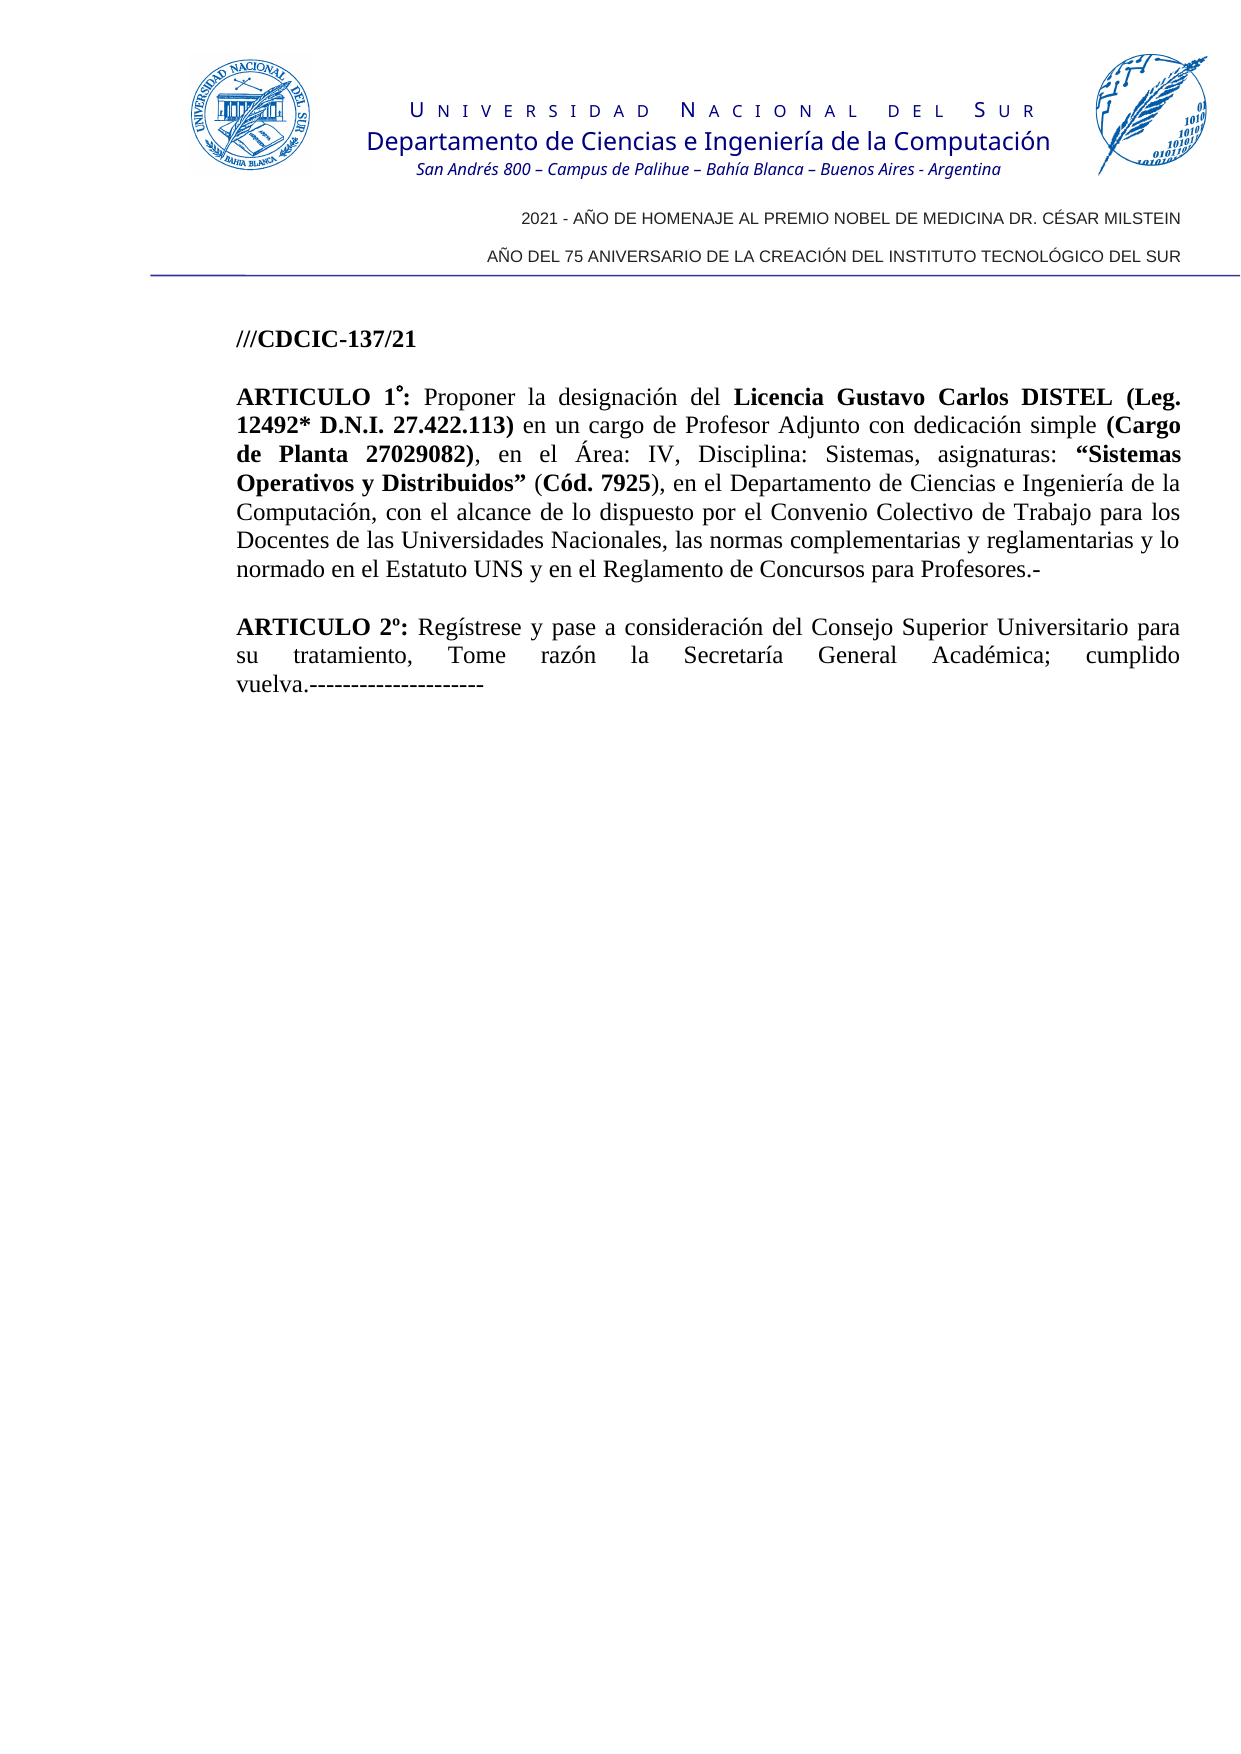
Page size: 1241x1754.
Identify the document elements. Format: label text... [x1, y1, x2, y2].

picture [1095, 53, 1209, 176]
picture [187, 53, 315, 174]
text ARTICULO 2º: Regístrese y pase a consideración del Consejo Superior Universitario para su tratamiento, Tome razón la Secretaría General Académica; cumplido vuelva.--------------------- [236, 612, 1181, 698]
text ARTICULO 1: Proponer la designación del Licencia Gustavo Carlos DISTEL (Leg. 12492* D.N.I. 27.422.113) en un cargo de Profesor Adjunto con dedicación simple (Cargo de Planta 27029082), en el Área: IV, Disciplina: Sistemas, asignaturas: “Sistemas Operativos y Distribuidos” (Cód. 7925), en el Departamento de Ciencias e Ingeniería de la Computación, con el alcance de lo dispuesto por el Convenio Colectivo de Trabajo para los Docentes de las Universidades Nacionales, las normas complementarias y reglamentarias y lo normado en el Estatuto UNS y en el Reglamento de Concursos para Profesores.- [236, 382, 1181, 583]
text ///CDCIC-137/21 [236, 324, 1181, 353]
